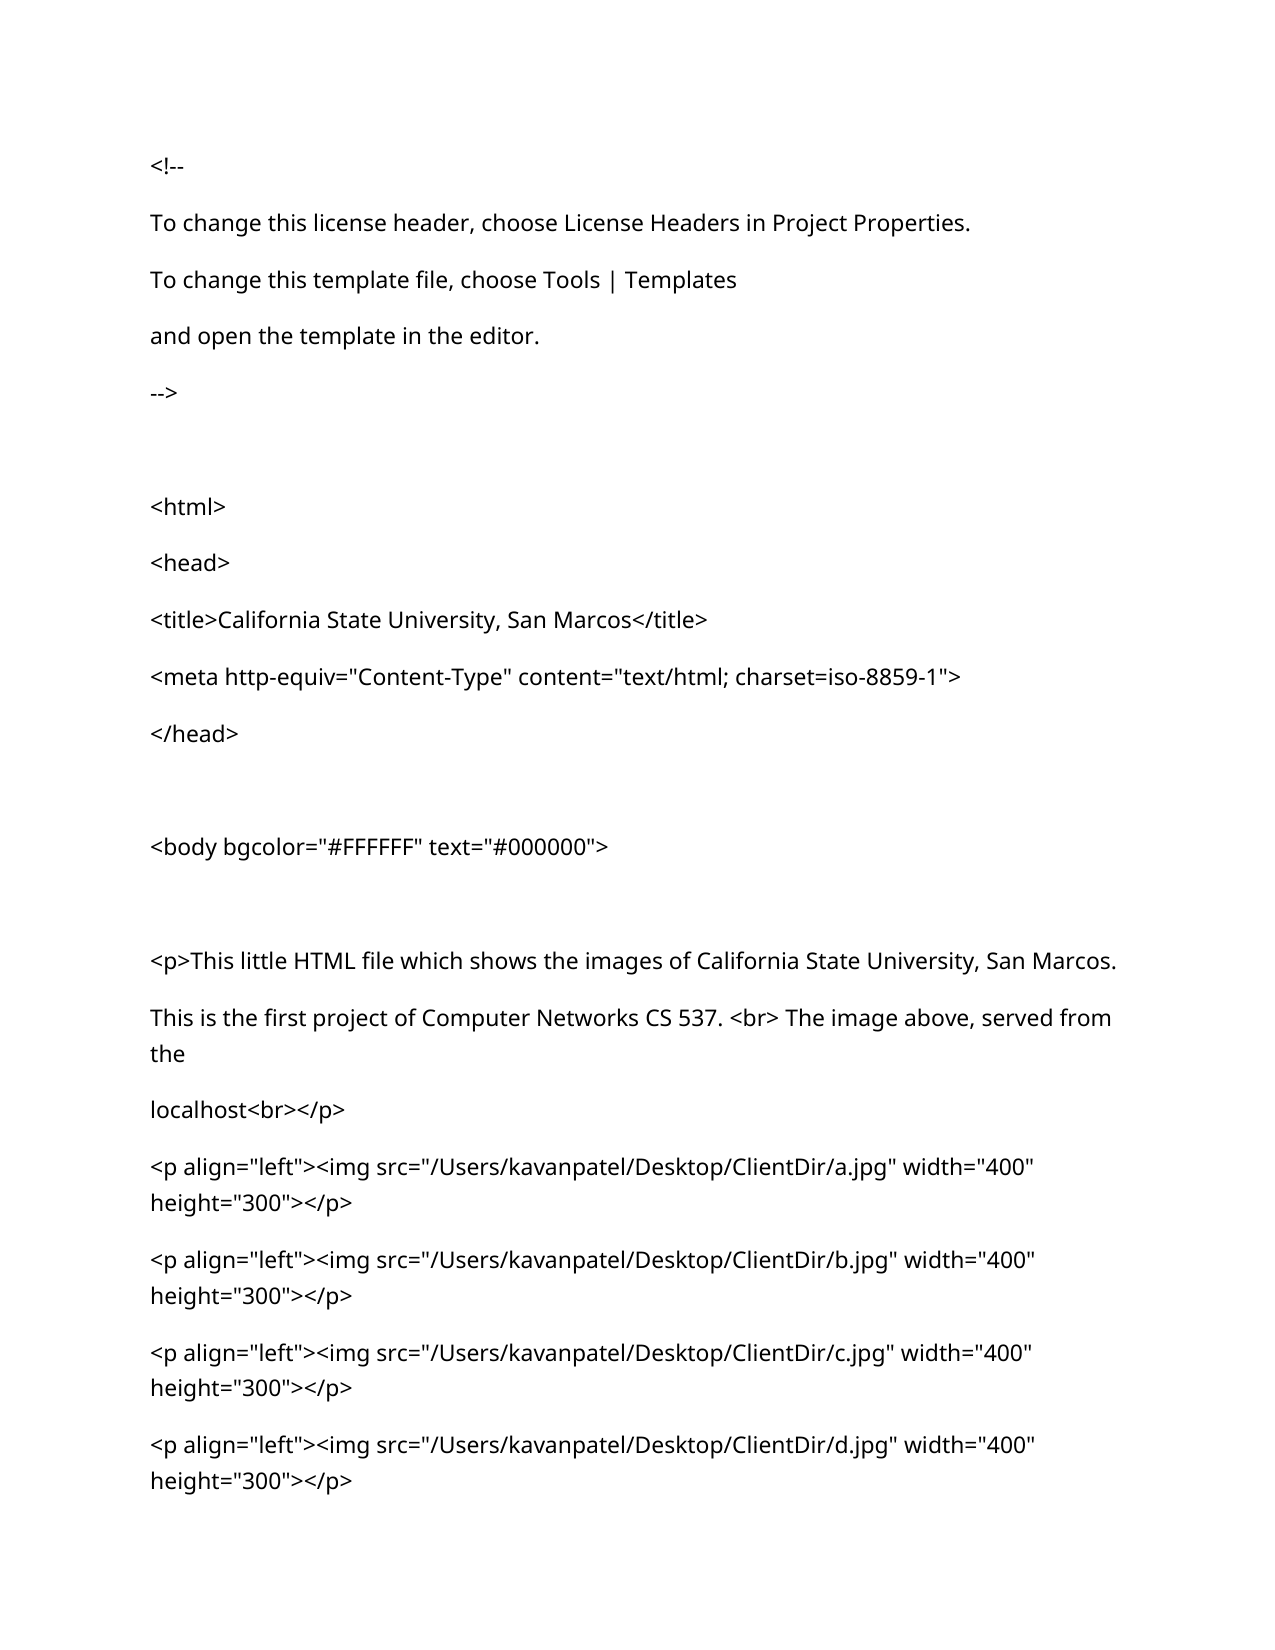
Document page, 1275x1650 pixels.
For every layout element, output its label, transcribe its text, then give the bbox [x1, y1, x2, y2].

text <p align="left"><img src="/Users/kavanpatel/Desktop/ClientDir/a.jpg" width="400" height="300"></p> [150, 1151, 1125, 1218]
text <p align="left"><img src="/Users/kavanpatel/Desktop/ClientDir/d.jpg" width="400" height="300"></p> [150, 1429, 1125, 1496]
text </head> [150, 718, 1125, 749]
text <p>This little HTML file which shows the images of California State University, San Marcos. [150, 945, 1125, 976]
text <title>California State University, San Marcos</title> [150, 604, 1125, 635]
text <!-- [150, 150, 1125, 181]
text <body bgcolor="#FFFFFF" text="#000000"> [150, 831, 1125, 862]
text To change this license header, choose License Headers in Project Properties. [150, 207, 1125, 238]
text <html> [150, 491, 1125, 522]
text This is the first project of Computer Networks CS 537. <br> The image above, served from the [150, 1002, 1125, 1069]
text --> [150, 377, 1125, 408]
text and open the template in the editor. [150, 320, 1125, 352]
text <head> [150, 547, 1125, 579]
text localhost<br></p> [150, 1094, 1125, 1126]
text <p align="left"><img src="/Users/kavanpatel/Desktop/ClientDir/c.jpg" width="400" height="300"></p> [150, 1336, 1125, 1404]
text To change this template file, choose Tools | Templates [150, 263, 1125, 295]
text <p align="left"><img src="/Users/kavanpatel/Desktop/ClientDir/b.jpg" width="400" height="300"></p> [150, 1244, 1125, 1311]
text <meta http-equiv="Content-Type" content="text/html; charset=iso-8859-1"> [150, 661, 1125, 692]
